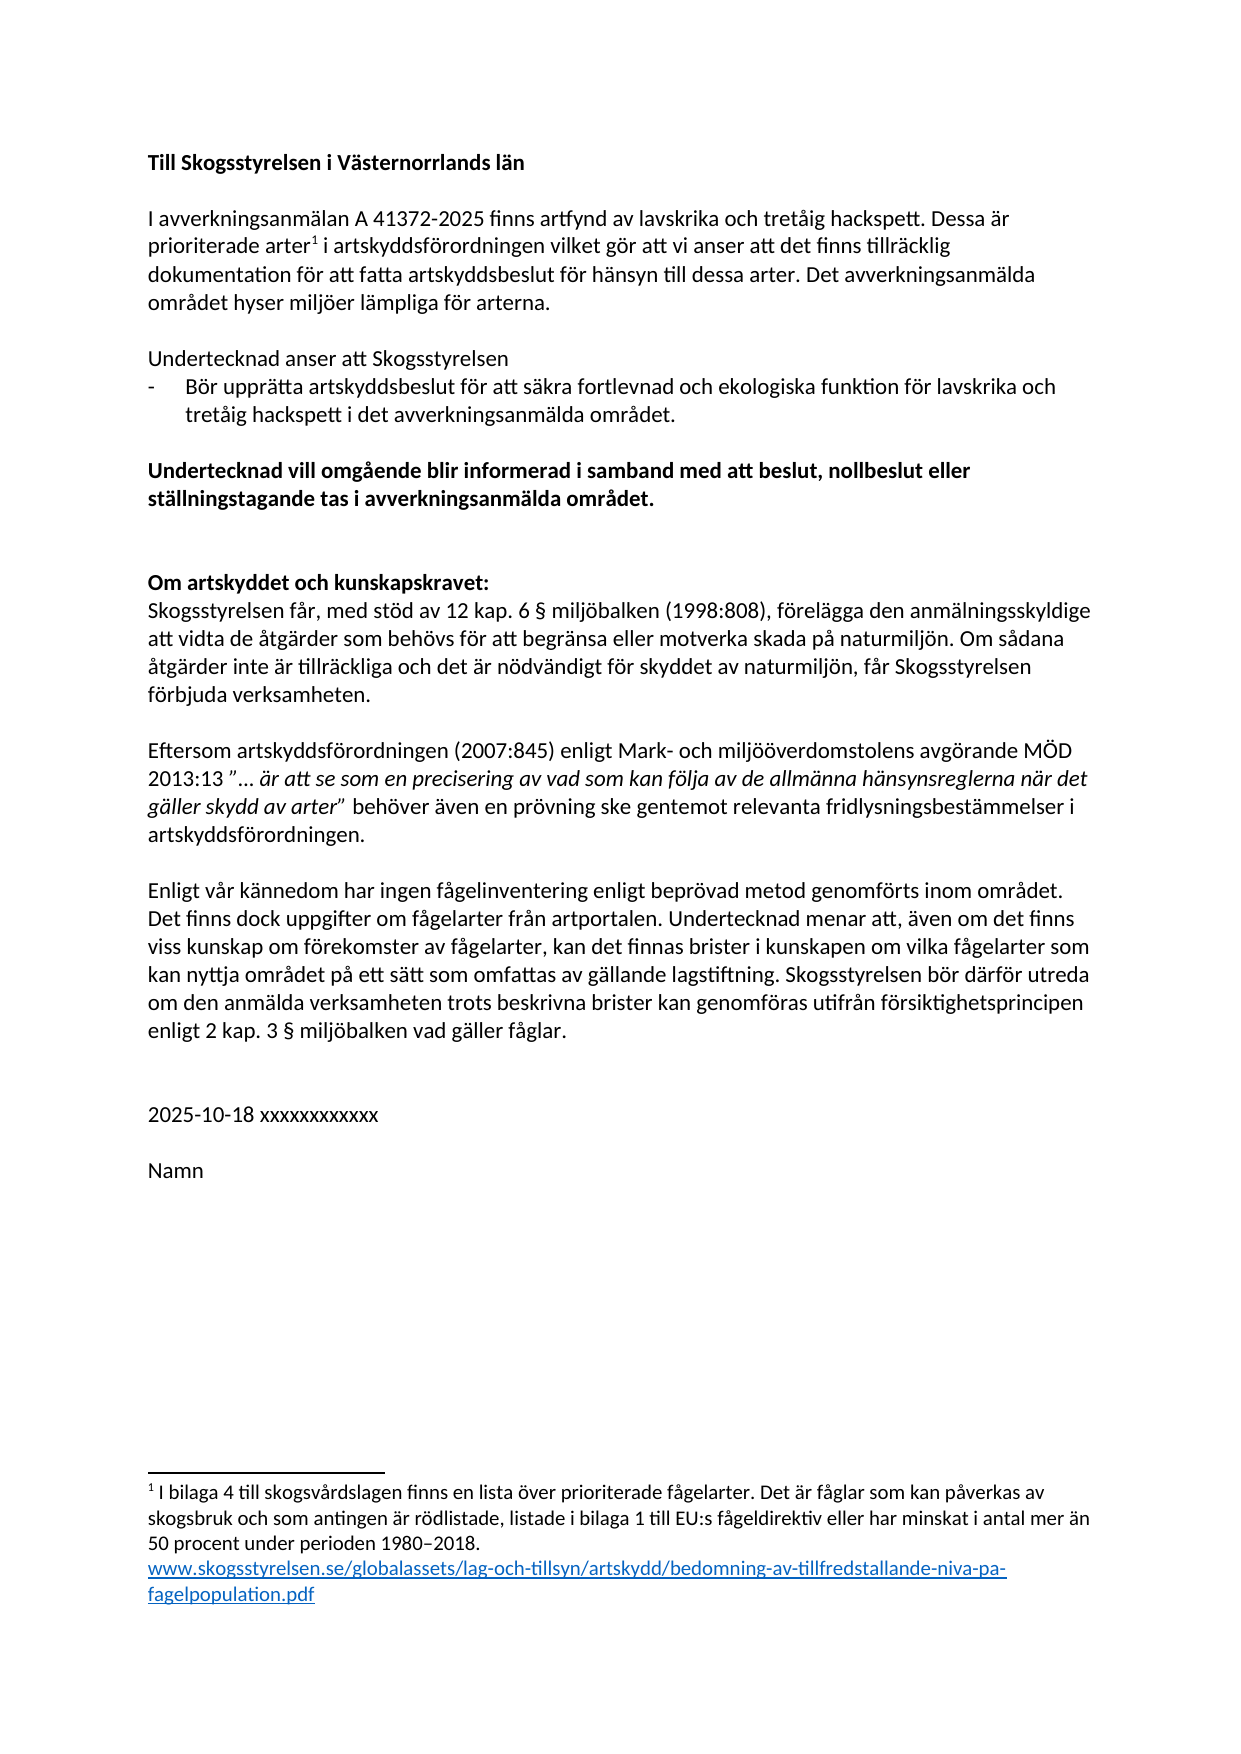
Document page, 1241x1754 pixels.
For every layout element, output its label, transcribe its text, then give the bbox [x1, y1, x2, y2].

text I avverkningsanmälan A 41372-2025 finns artfynd av lavskrika och tretåig hackspett. Dessa är prioriterade arter i artskyddsförordningen vilket gör att vi anser att det finns tillräcklig dokumentation för att fatta artskyddsbeslut för hänsyn till dessa arter. Det avverkningsanmälda området hyser miljöer lämpliga för arterna. [148, 204, 1093, 316]
text Skogsstyrelsen får, med stöd av 12 kap. 6 § miljöbalken (1998:808), förelägga den anmälningsskyldige att vidta de åtgärder som behövs för att begränsa eller motverka skada på naturmiljön. Om sådana åtgärder inte är tillräckliga och det är nödvändigt för skyddet av naturmiljön, får Skogsstyrelsen förbjuda verksamheten. [148, 596, 1093, 708]
list Bör upprätta artskyddsbeslut för att säkra fortlevnad och ekologiska funktion för lavskrika och tretåig hackspett i det avverkningsanmälda området. [148, 372, 1093, 428]
text Enligt vår kännedom har ingen fågelinventering enligt beprövad metod genomförts inom området. Det finns dock uppgifter om fågelarter från artportalen. Undertecknad menar att, även om det finns viss kunskap om förekomster av fågelarter, kan det finnas brister i kunskapen om vilka fågelarter som kan nyttja området på ett sätt som omfattas av gällande lagstiftning. Skogsstyrelsen bör därför utreda om den anmälda verksamheten trots beskrivna brister kan genomföras utifrån försiktighetsprincipen enligt 2 kap. 3 § miljöbalken vad gäller fåglar. [148, 876, 1093, 1044]
text Om artskyddet och kunskapskravet: [148, 568, 1093, 596]
text 2025-10-18 xxxxxxxxxxxx [148, 1100, 1093, 1128]
text Undertecknad anser att Skogsstyrelsen [148, 344, 1093, 372]
text Namn [148, 1156, 1093, 1184]
text Undertecknad vill omgående blir informerad i samband med att beslut, nollbeslut eller ställningstagande tas i avverkningsanmälda området. [148, 456, 1093, 512]
text Till Skogsstyrelsen i Västernorrlands län [148, 148, 1093, 176]
text gäller skydd av arter” behöver även en prövning ske gentemot relevanta fridlysningsbestämmelser i artskyddsförordningen. [148, 792, 1093, 848]
text Eftersom artskyddsförordningen (2007:845) enligt Mark- och miljööverdomstolens avgörande MÖD 2013:13 ”… är att se som en precisering av vad som kan följa av de allmänna hänsynsreglerna när det [148, 736, 1093, 792]
